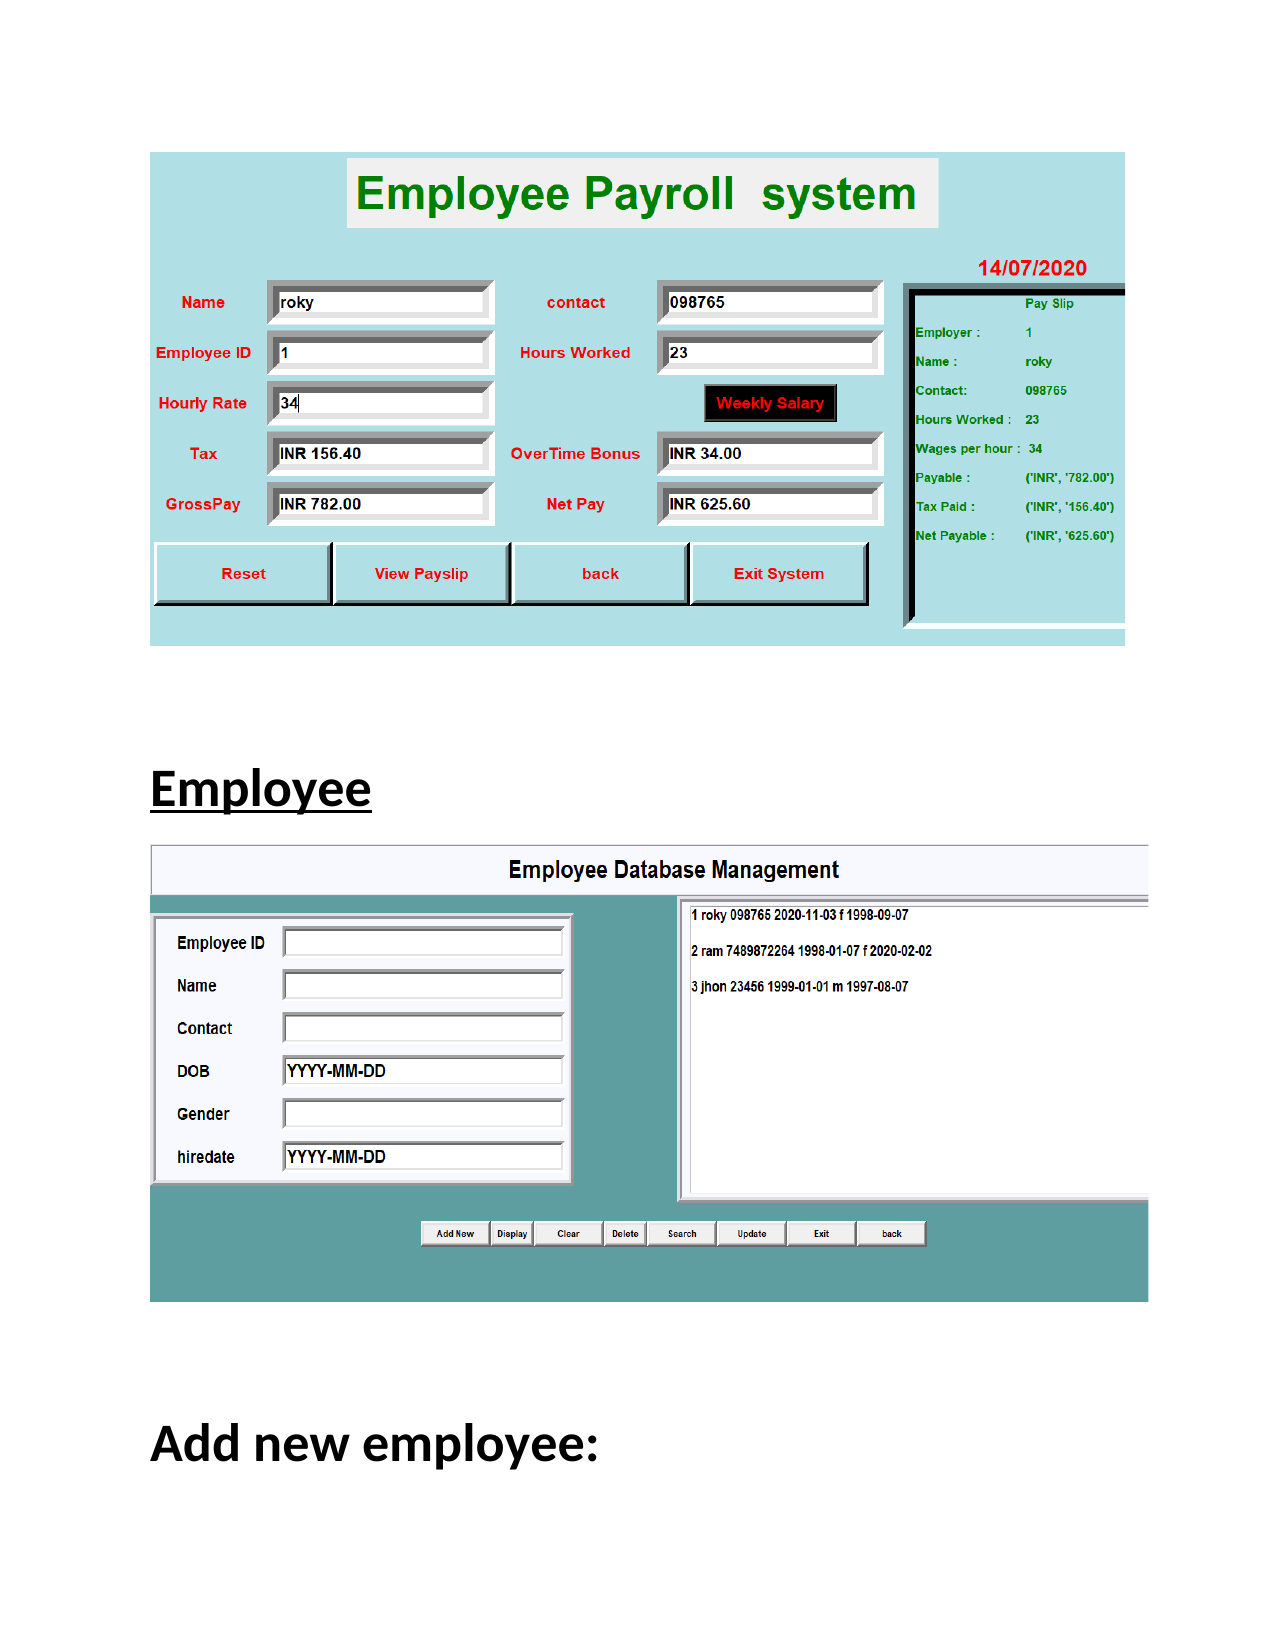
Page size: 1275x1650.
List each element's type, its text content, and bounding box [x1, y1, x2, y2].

text Add new employee: [150, 1409, 1118, 1475]
picture [150, 150, 1125, 646]
picture [150, 840, 1149, 1302]
text Employee [150, 753, 1118, 820]
